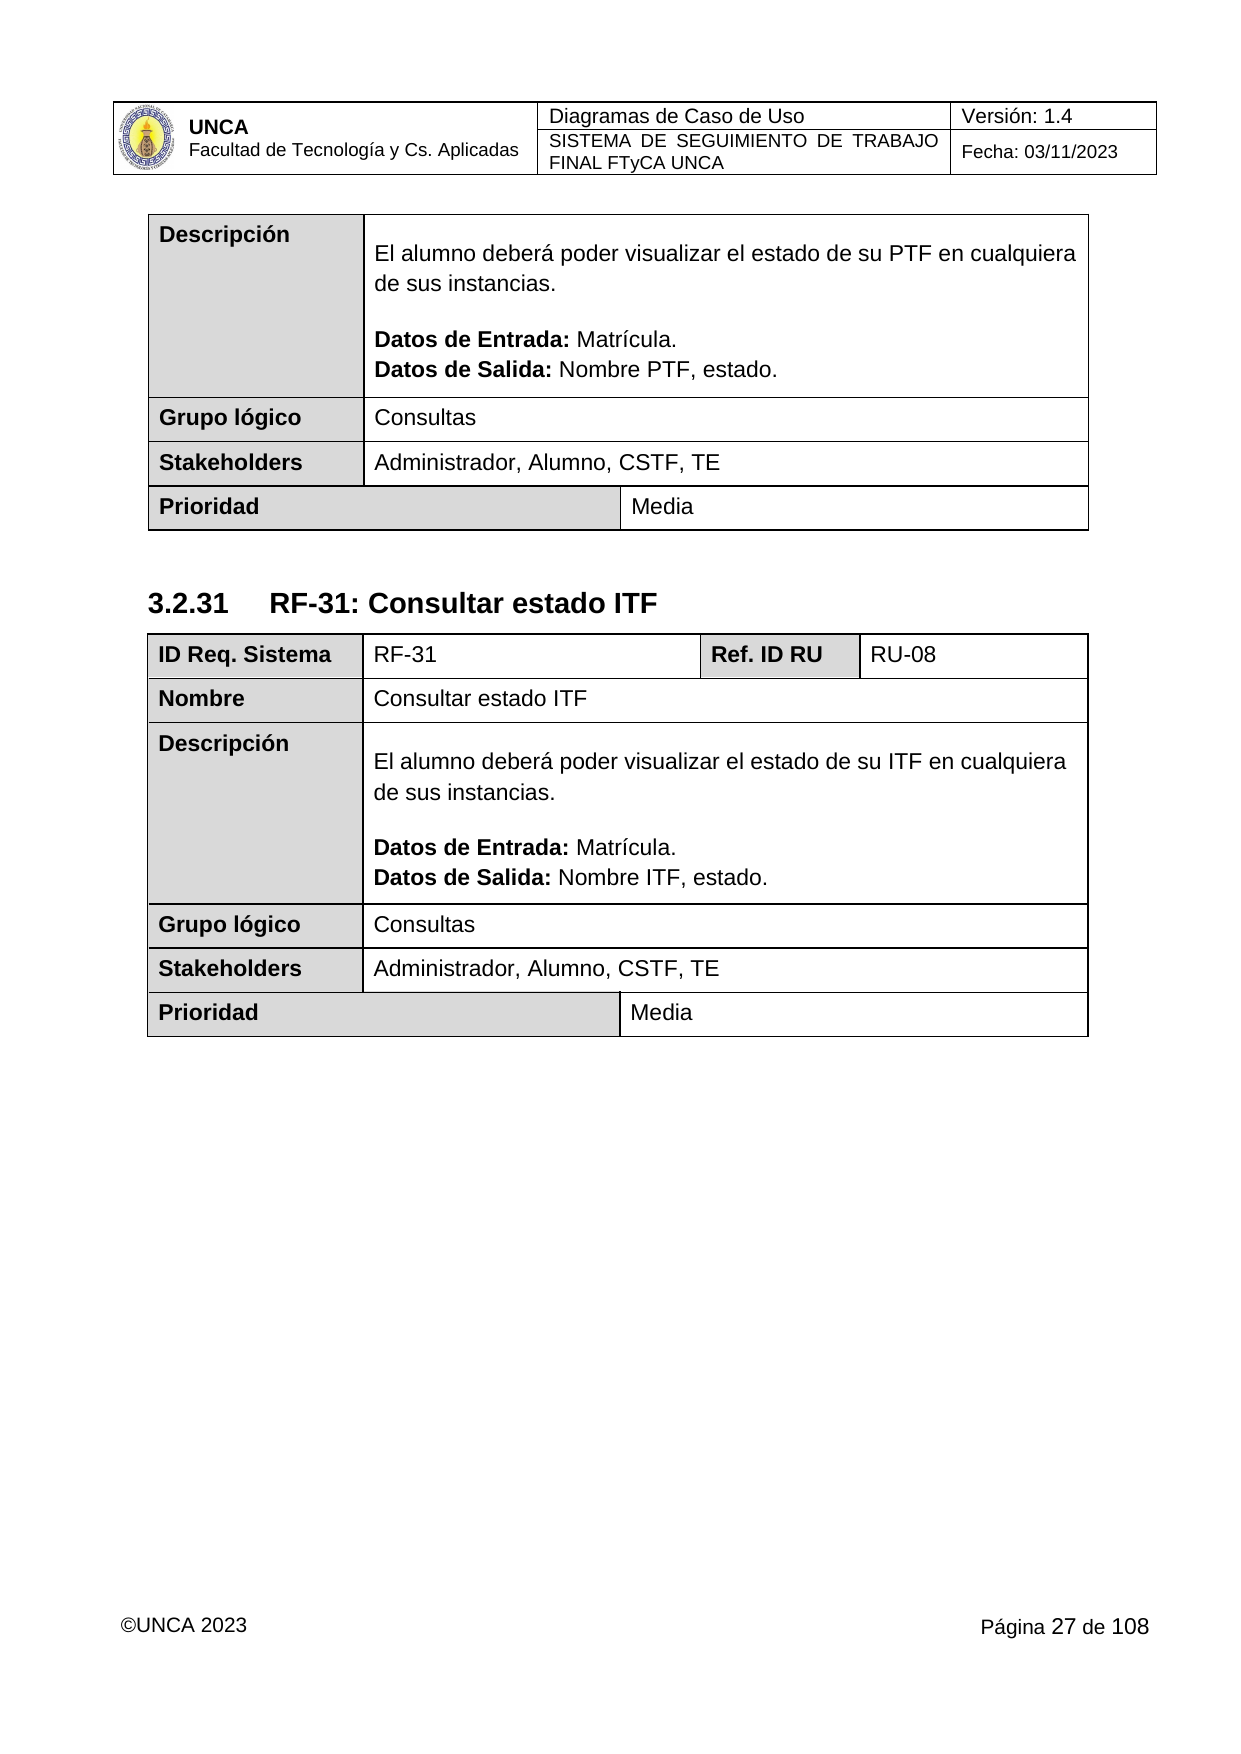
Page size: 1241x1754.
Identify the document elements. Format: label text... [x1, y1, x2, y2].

table_cell Descripción [148, 723, 362, 903]
table_cell Prioridad [148, 993, 619, 1036]
picture [118, 104, 175, 170]
table_header RF-31 [364, 635, 700, 677]
table_cell Consultas [365, 398, 1088, 441]
table_cell Descripción [149, 215, 363, 396]
table_cell Consultar estado ITF [364, 679, 1087, 722]
table_header Ref. ID RU [701, 635, 859, 677]
table_cell Media [621, 993, 1087, 1036]
table_cell El alumno deberá poder visualizar el estado de su ITF en cualquiera de sus instancias. Datos de Entrada: Matrícula. Datos de Salida: Nombre ITF, estado. [364, 723, 1087, 903]
table_cell Stakeholders [148, 948, 362, 991]
table_cell Grupo lógico [149, 398, 363, 441]
table_cell Media [621, 487, 1088, 529]
table_cell Administrador, Alumno, CSTF, TE [365, 442, 1088, 485]
table_cell Administrador, Alumno, CSTF, TE [364, 949, 1087, 991]
table_cell Stakeholders [149, 442, 363, 485]
table_cell Grupo lógico [148, 904, 362, 947]
table_header RU-08 [861, 635, 1087, 677]
table_cell Prioridad [149, 487, 620, 529]
table_cell El alumno deberá poder visualizar el estado de su PTF en cualquiera de sus instancias. Datos de Entrada: Matrícula. Datos de Salida: Nombre PTF, estado. [365, 215, 1088, 396]
table_header ID Req. Sistema [148, 635, 362, 677]
subtitle 3.2.31 RF-31: Consultar estado ITF [148, 586, 1122, 620]
table_cell Nombre [148, 679, 362, 722]
table_cell Consultas [364, 905, 1087, 947]
